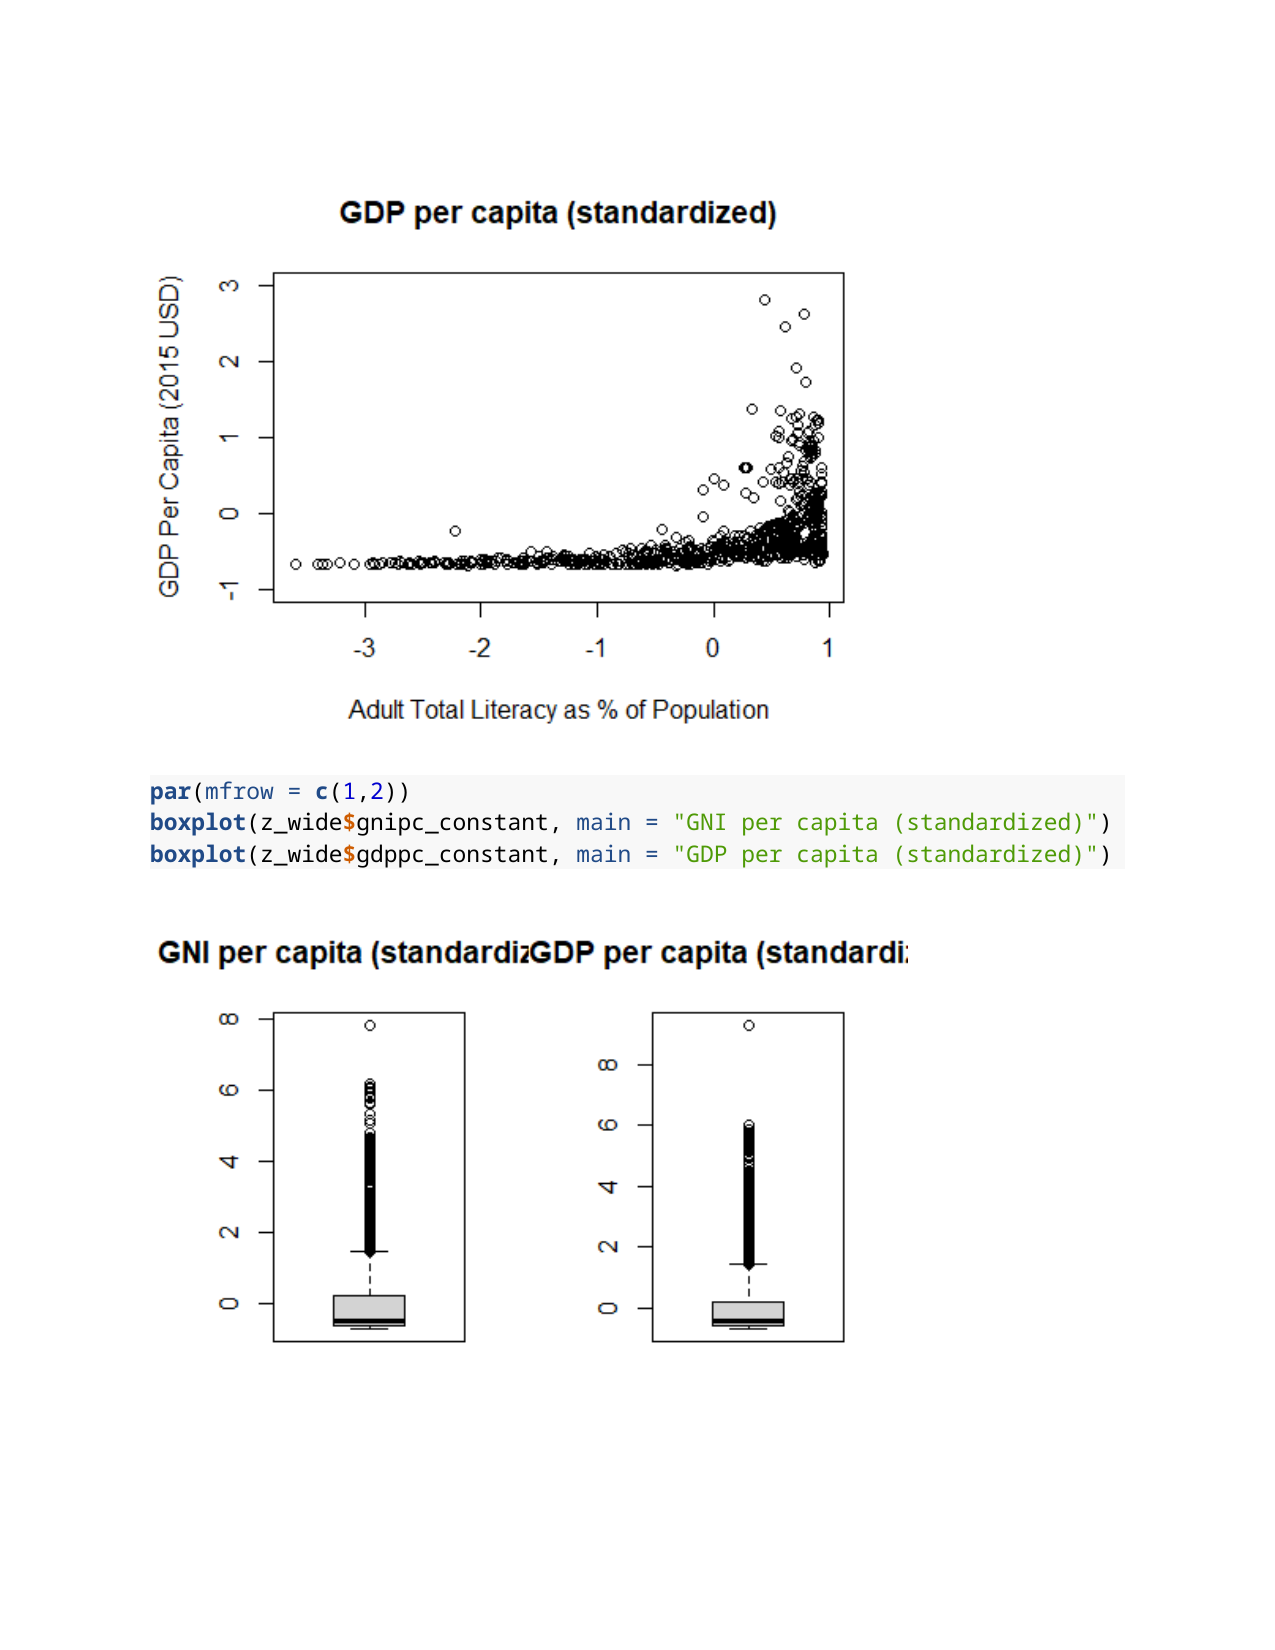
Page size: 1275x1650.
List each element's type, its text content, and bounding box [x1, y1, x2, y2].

picture [150, 889, 908, 1496]
picture [150, 150, 908, 757]
text par(mfrow = c(1,2)) boxplot(z_wide$gnipc_constant, main = "GNI per capita (standardized)") boxplot(z_wide$gdppc_constant, main = "GDP per capita (standardized)") [411, 775, 1125, 869]
